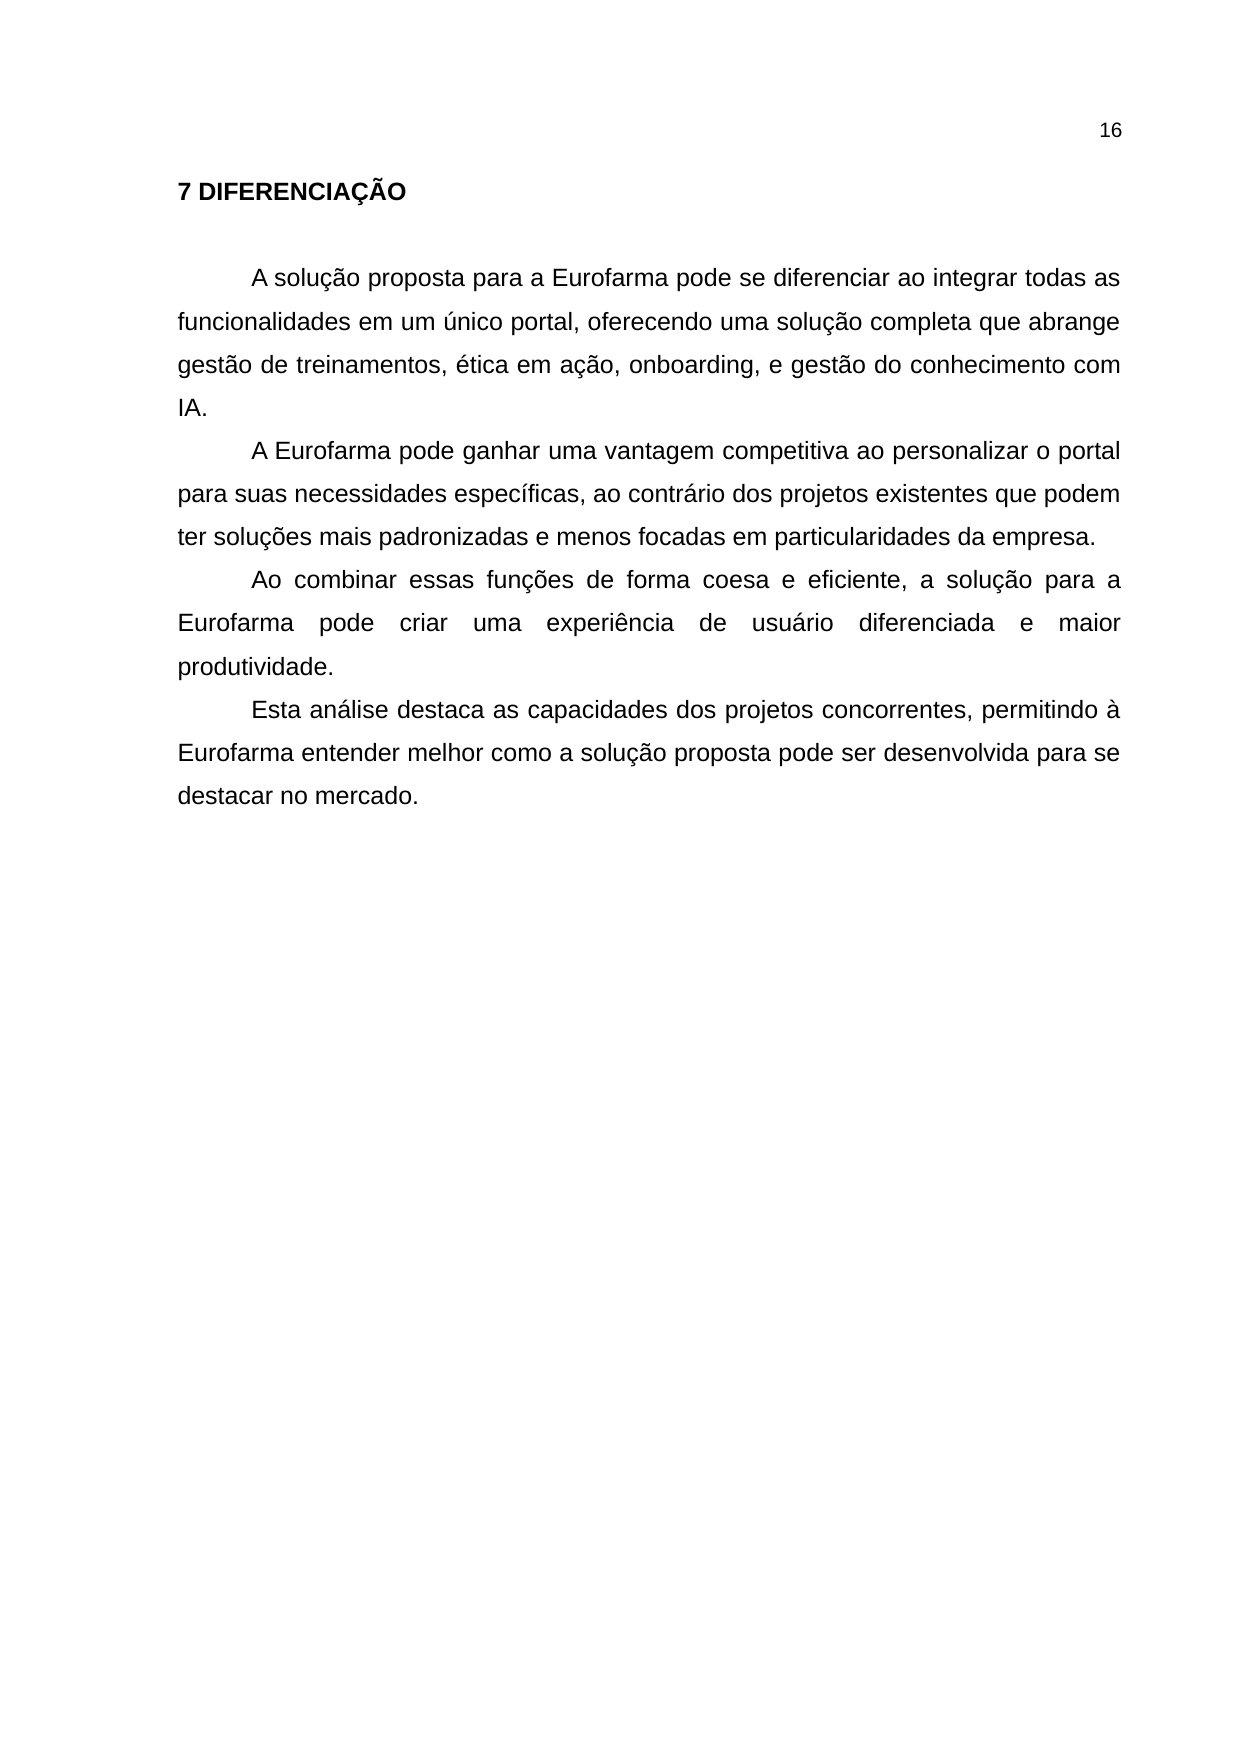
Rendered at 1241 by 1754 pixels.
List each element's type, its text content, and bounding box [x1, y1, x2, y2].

text Esta análise destaca as capacidades dos projetos concorrentes, permitindo à Eurofarma entender melhor como a solução proposta pode ser desenvolvida para se destacar no mercado. [177, 695, 1122, 810]
text 7 DIFERENCIAÇÃO [177, 177, 1122, 206]
text A solução proposta para a Eurofarma pode se diferenciar ao integrar todas as funcionalidades em um único portal, oferecendo uma solução completa que abrange gestão de treinamentos, ética em ação, onboarding, e gestão do conhecimento com IA. [177, 263, 1122, 422]
text Ao combinar essas funções de forma coesa e eficiente, a solução para a Eurofarma pode criar uma experiência de usuário diferenciada e maior produtividade. [177, 565, 1122, 680]
text A Eurofarma pode ganhar uma vantagem competitiva ao personalizar o portal para suas necessidades específicas, ao contrário dos projetos existentes que podem ter soluções mais padronizadas e menos focadas em particularidades da empresa. [177, 436, 1122, 551]
